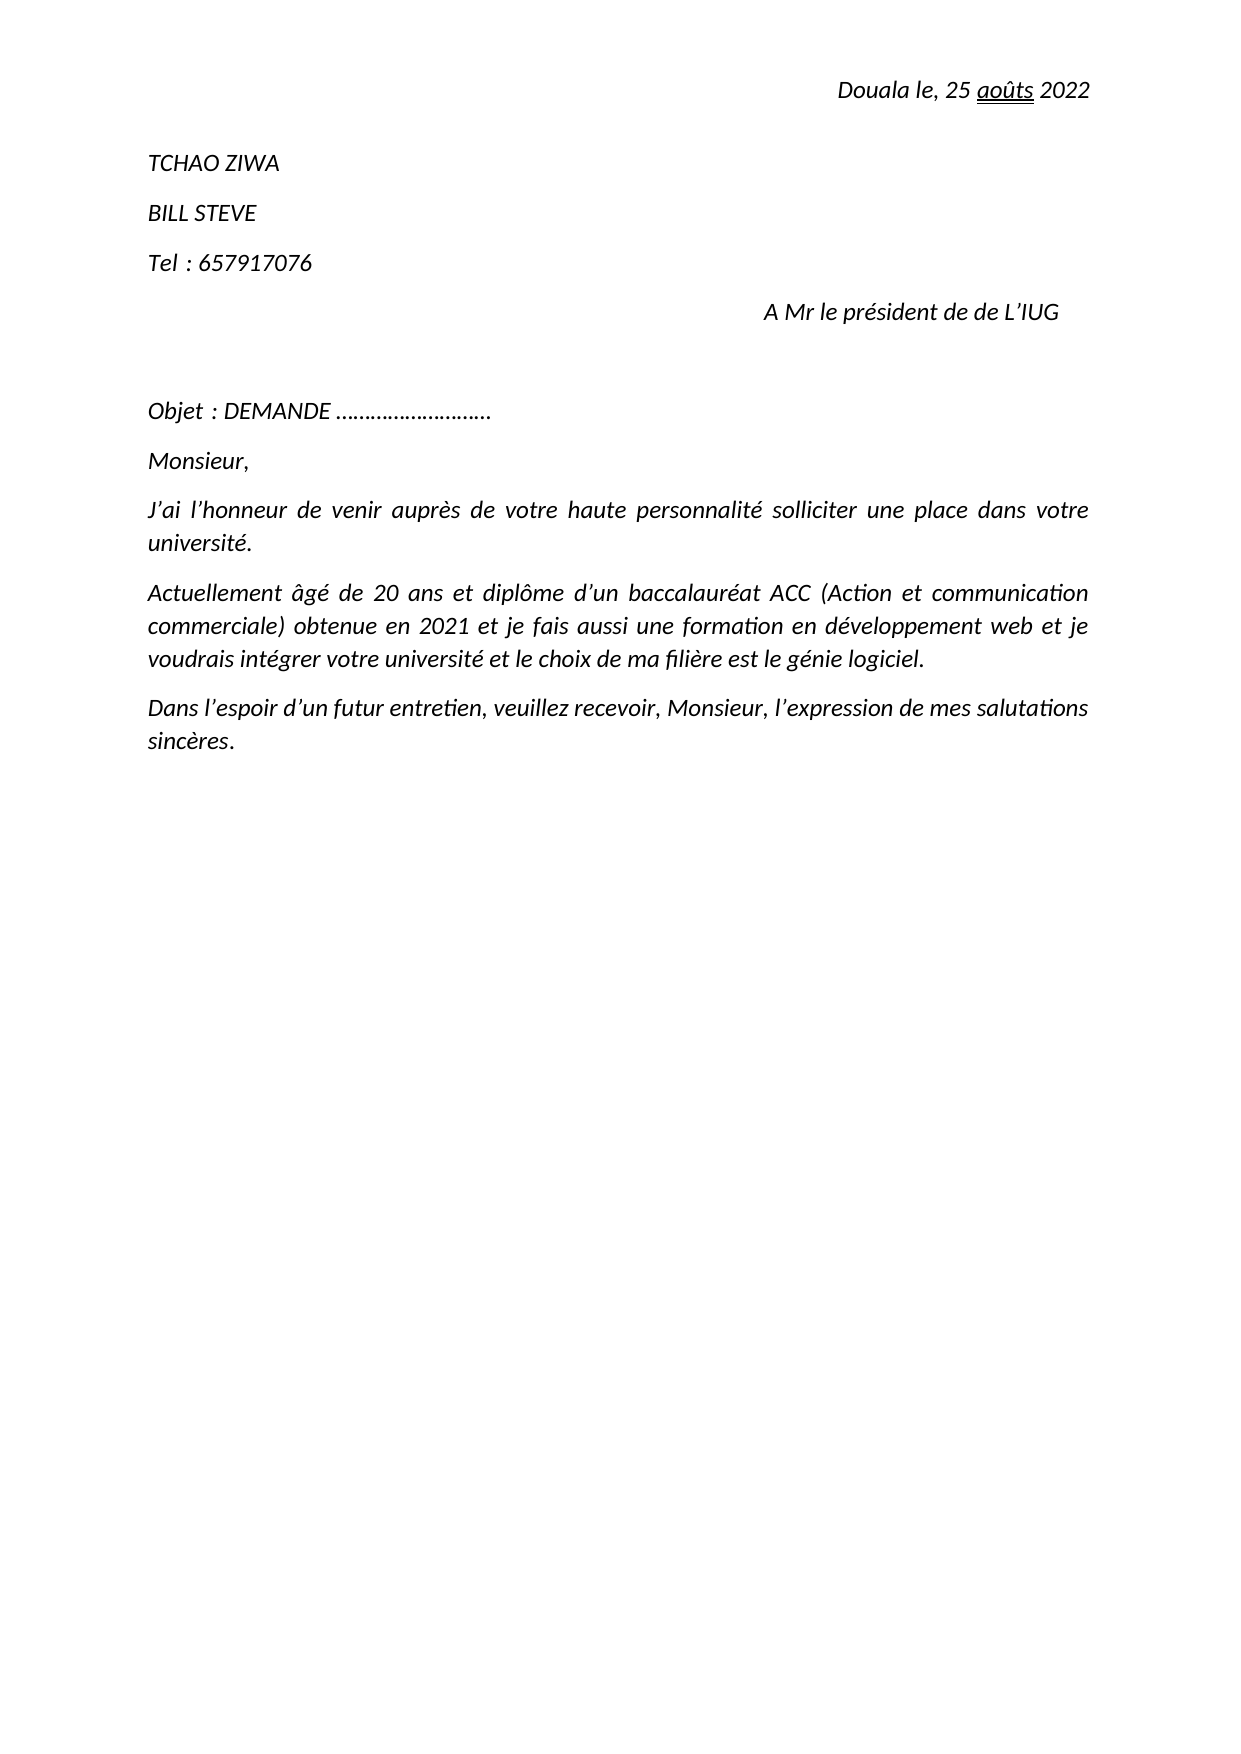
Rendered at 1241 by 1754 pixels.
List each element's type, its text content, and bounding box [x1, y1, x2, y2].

text A Mr le président de de L’IUG [148, 296, 1093, 327]
text TCHAO ZIWA [148, 148, 1093, 178]
text J’ai l’honneur de venir auprès de votre haute personnalité solliciter une place dans votre université. [148, 495, 1093, 558]
text Objet : DEMANDE ……………………… [148, 396, 1093, 426]
text Tel : 657917076 [148, 247, 1093, 277]
text Actuellement âgé de 20 ans et diplôme d’un baccalauréat ACC (Action et communication commerciale) obtenue en 2021 et je fais aussi une formation en développement web et je voudrais intégrer votre université et le choix de ma filière est le génie logiciel. [148, 577, 1093, 673]
text Monsieur, [148, 445, 1093, 476]
text Dans l’espoir d’un futur entretien, veuillez recevoir, Monsieur, l’expression de mes salutations sincères. [148, 693, 1093, 756]
text BILL STEVE [148, 197, 1093, 228]
